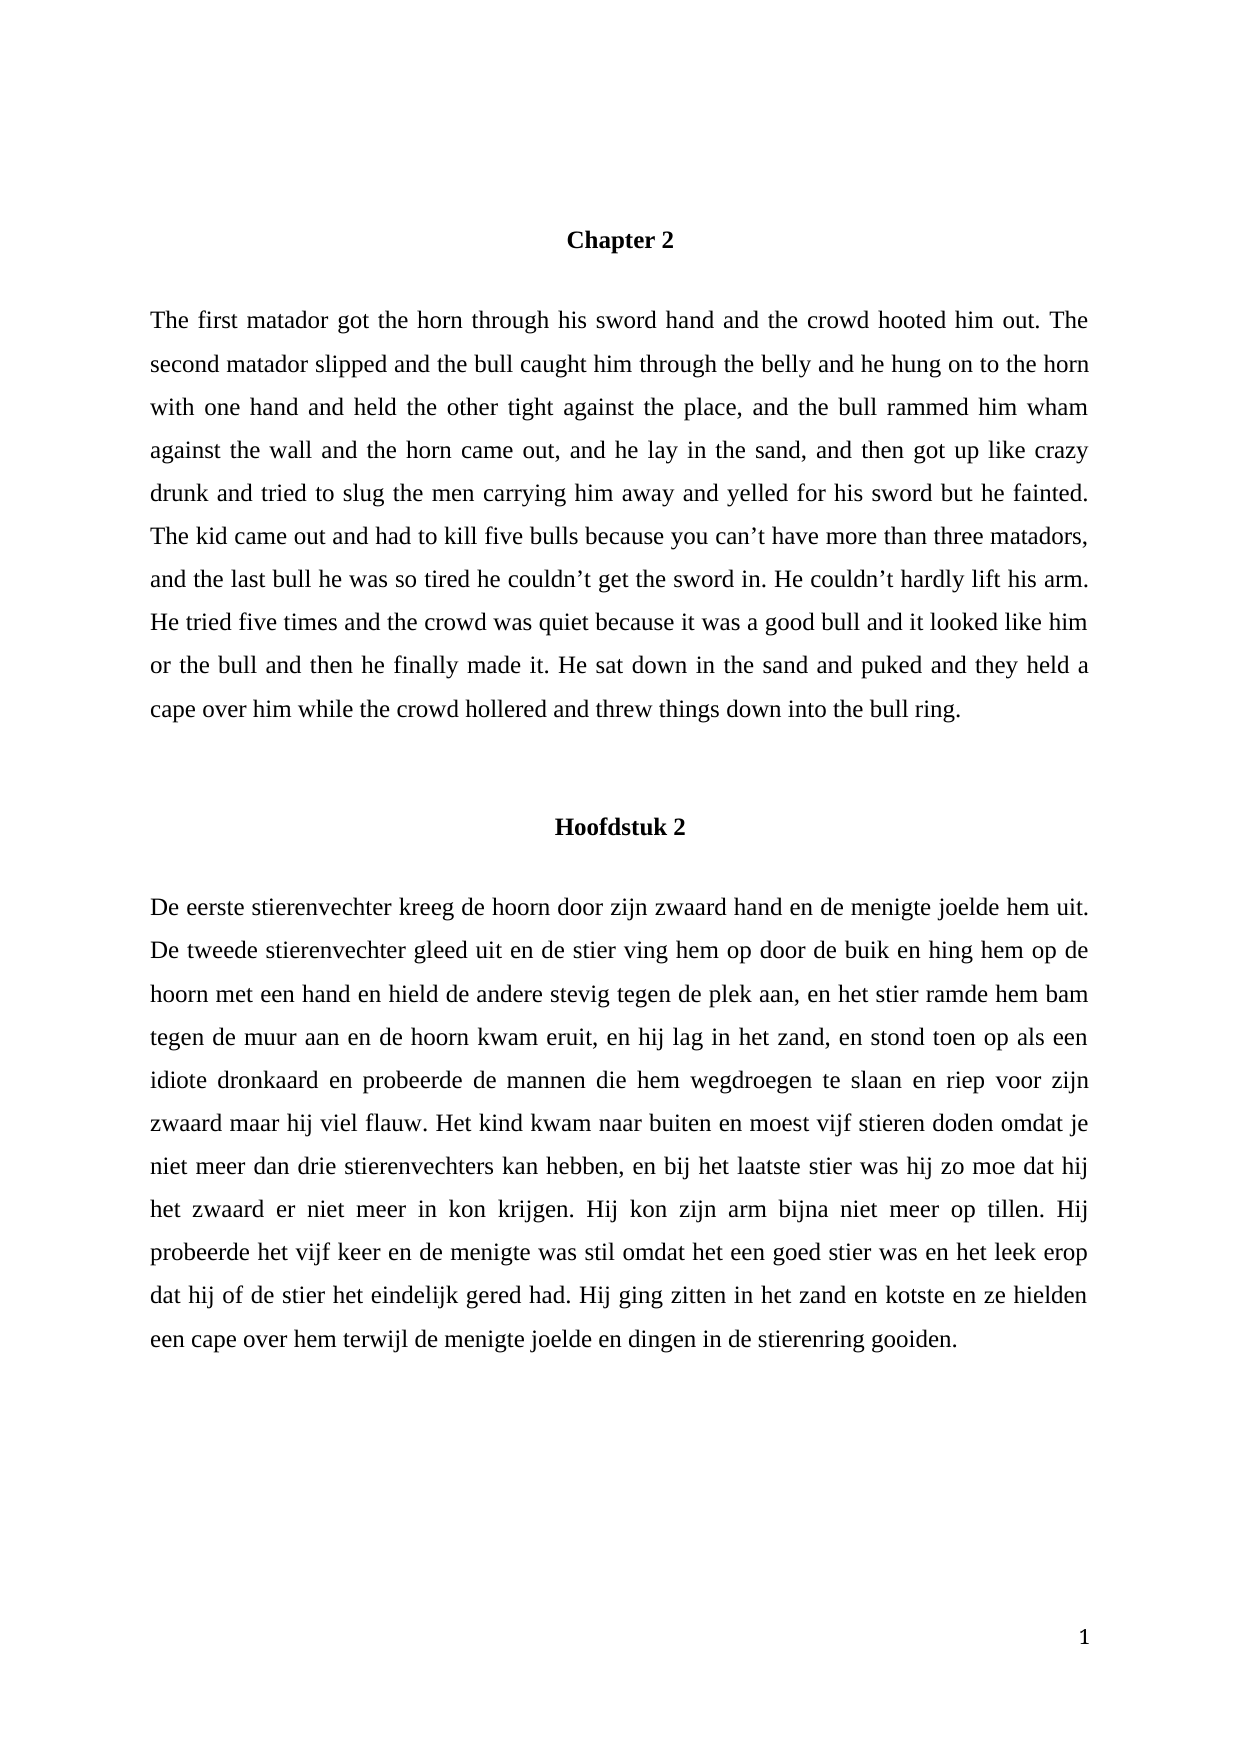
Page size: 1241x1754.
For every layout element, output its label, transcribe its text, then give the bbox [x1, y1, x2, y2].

text The first matador got the horn through his sword hand and the crowd hooted him out. The second matador slipped and the bull caught him through the belly and he hung on to the horn with one hand and held the other tight against the place, and the bull rammed him wham against the wall and the horn came out, and he lay in the sand, and then got up like crazy drunk and tried to slug the men carrying him away and yelled for his sword but he fainted. The kid came out and had to kill five bulls because you can’t have more than three matadors, and the last bull he was so tired he couldn’t get the sword in. He couldn’t hardly lift his arm. He tried five times and the crowd was quiet because it was a good bull and it looked like him or the bull and then he finally made it. He sat down in the sand and puked and they held a cape over him while the crowd hollered and threw things down into the bull ring. [150, 306, 1090, 722]
subtitle Hoofdstuk 2 [150, 812, 1090, 841]
text De eerste stierenvechter kreeg de hoorn door zijn zwaard hand en de menigte joelde hem uit. De tweede stierenvechter gleed uit en de stier ving hem op door de buik en hing hem op de hoorn met een hand en hield de andere stevig tegen de plek aan, en het stier ramde hem bam tegen de muur aan en de hoorn kwam eruit, en hij lag in het zand, en stond toen op als een idiote dronkaard en probeerde de mannen die hem wegdroegen te slaan en riep voor zijn zwaard maar hij viel flauw. Het kind kwam naar buiten en moest vijf stieren doden omdat je niet meer dan drie stierenvechters kan hebben, en bij het laatste stier was hij zo moe dat hij het zwaard er niet meer in kon krijgen. Hij kon zijn arm bijna niet meer op tillen. Hij probeerde het vijf keer en de menigte was stil omdat het een goed stier was en het leek erop dat hij of de stier het eindelijk gered had. Hij ging zitten in het zand en kotste en ze hielden een cape over hem terwijl de menigte joelde en dingen in de stierenring gooiden. [150, 892, 1090, 1352]
subtitle Chapter 2 [150, 225, 1090, 254]
